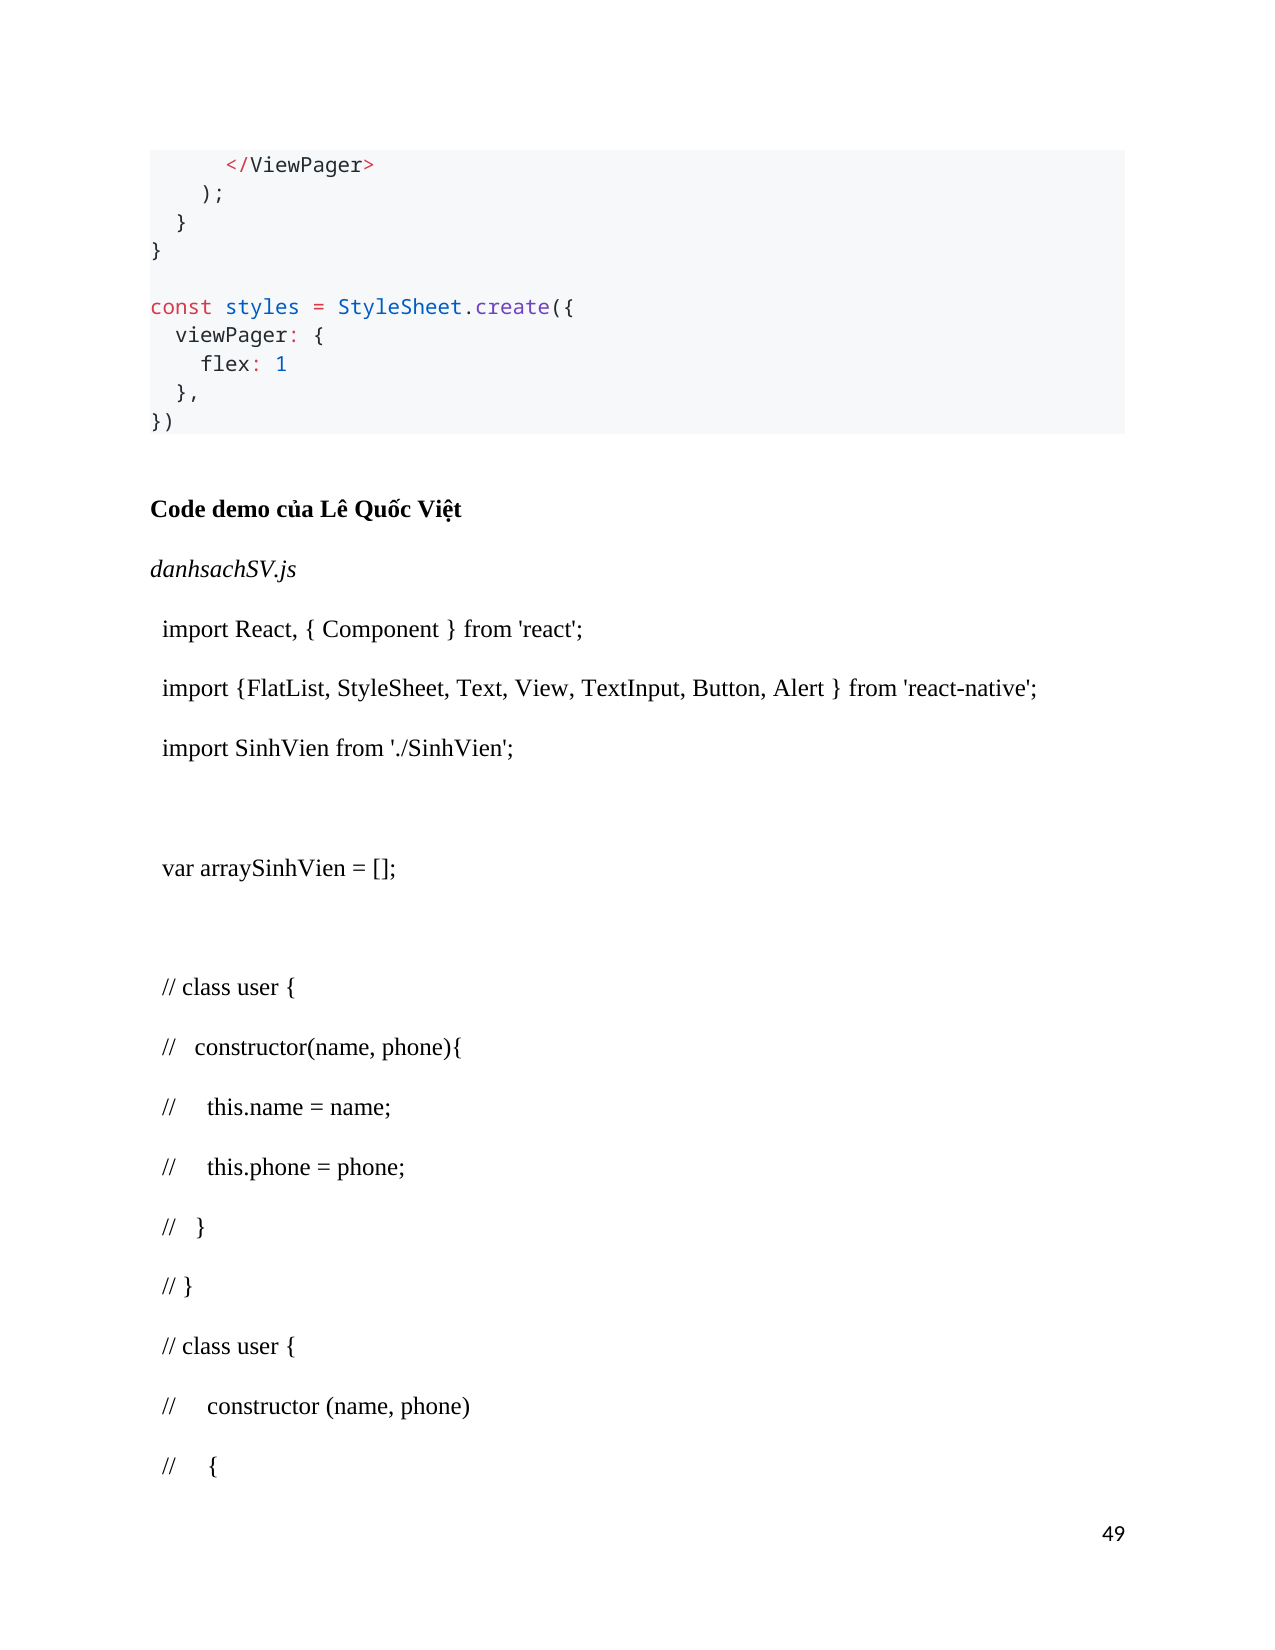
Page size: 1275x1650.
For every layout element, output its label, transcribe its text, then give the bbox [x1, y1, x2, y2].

list import {FlatList, StyleSheet, Text, View, TextInput, Button, Alert } from 'react-native'; [162, 673, 1125, 702]
text }, [150, 377, 1125, 406]
text } [150, 235, 1125, 264]
list // { [162, 1451, 1125, 1479]
text viewPager: { [150, 321, 1125, 349]
text const styles = StyleSheet.create({ [150, 292, 1125, 321]
list danhsachSV.js [150, 554, 1125, 583]
list import React, { Component } from 'react'; [162, 614, 1125, 642]
list // class user { [162, 972, 1125, 1001]
list Code demo của Lê Quốc Việt [150, 494, 1125, 523]
list // this.name = name; [162, 1092, 1125, 1121]
text }) [150, 406, 1125, 434]
list // this.phone = phone; [162, 1152, 1125, 1181]
list // } [162, 1271, 1125, 1300]
list // constructor(name, phone){ [162, 1032, 1125, 1061]
text } [150, 207, 1125, 235]
text ); [150, 178, 1125, 207]
text flex: 1 [150, 349, 1125, 377]
list var arraySinhVien = []; [162, 853, 1125, 882]
list // class user { [162, 1331, 1125, 1360]
text </ViewPager> [150, 150, 1125, 178]
list import SinhVien from './SinhVien'; [162, 733, 1125, 762]
list // constructor (name, phone) [162, 1391, 1125, 1420]
list // } [162, 1212, 1125, 1240]
